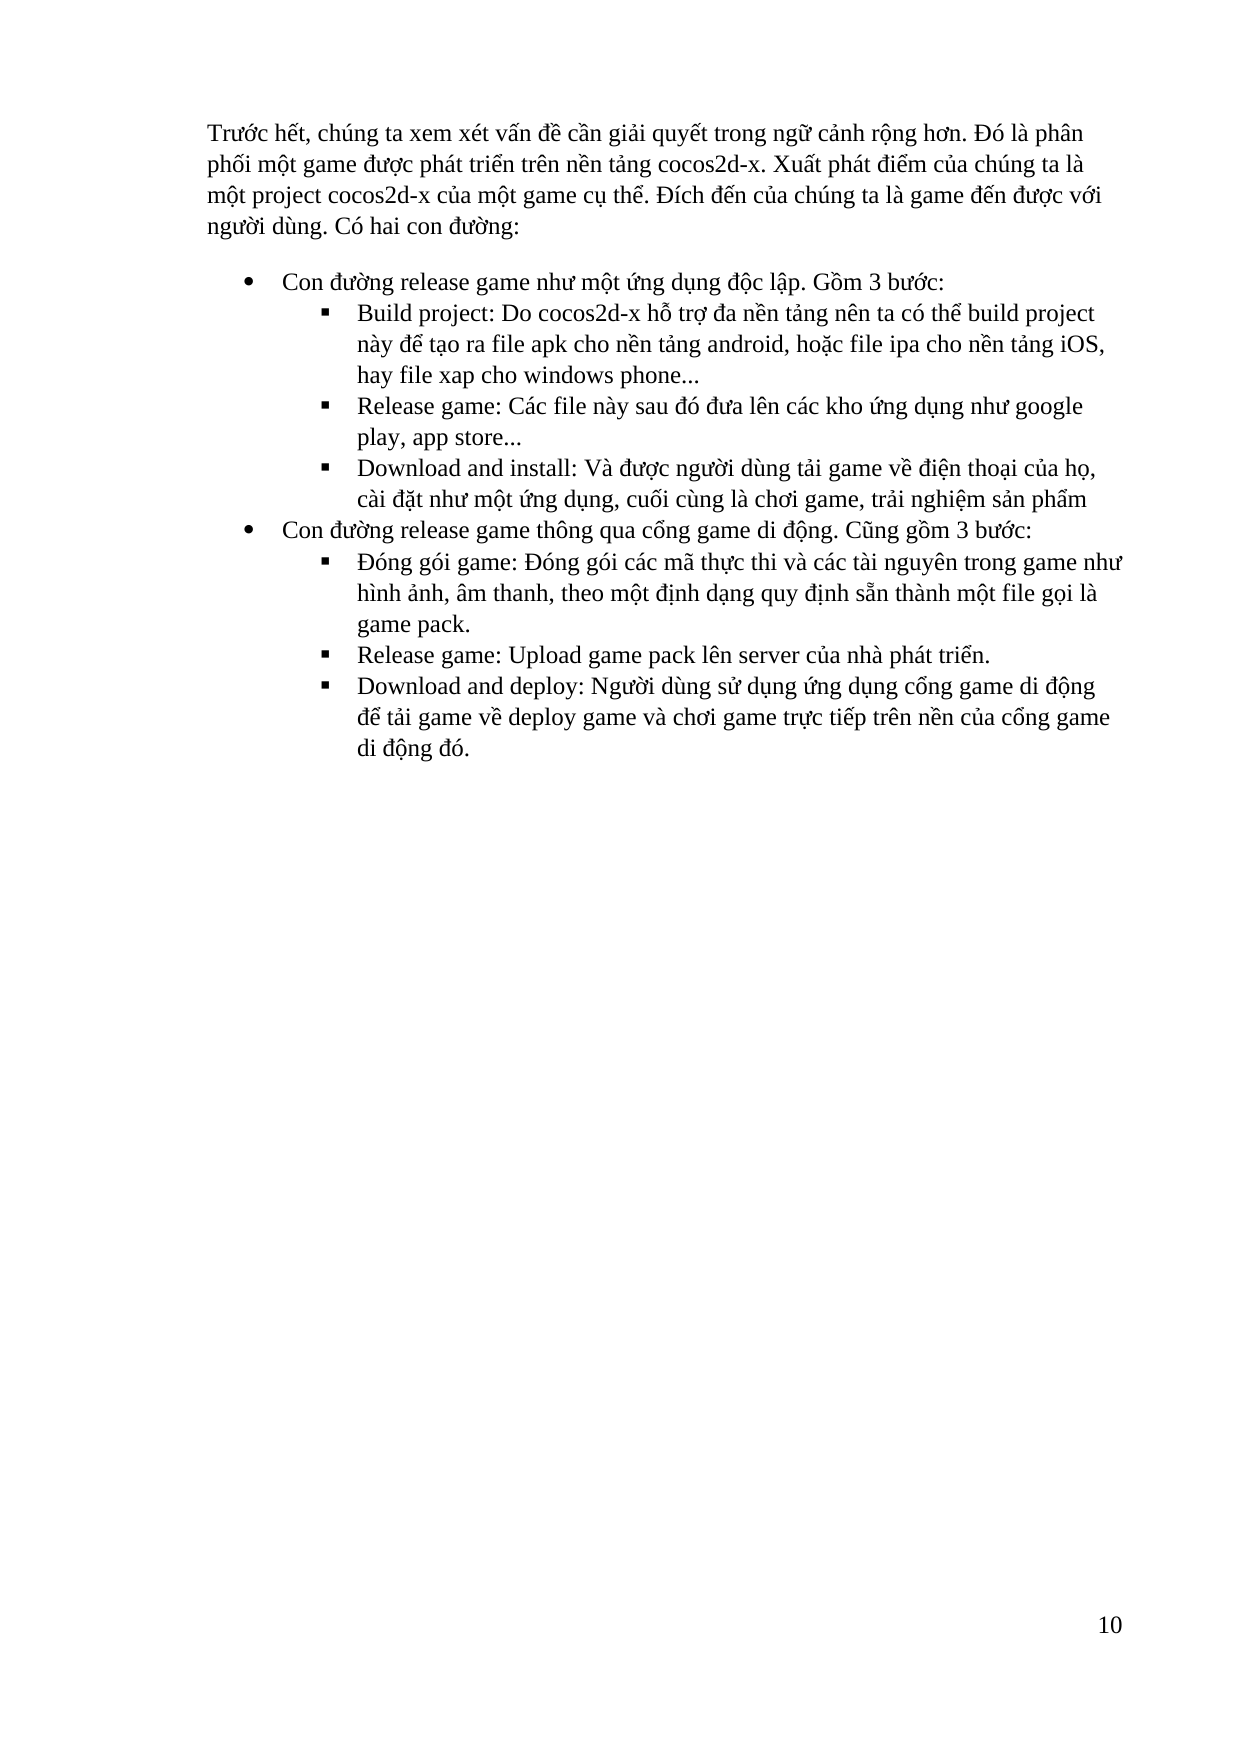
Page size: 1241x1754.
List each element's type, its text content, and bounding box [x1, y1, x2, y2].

text Trước hết, chúng ta xem xét vấn đề cần giải quyết trong ngữ cảnh rộng hơn. Đó là phân phối một game được phát triển trên nền tảng cocos2d-x. Xuất phát điểm của chúng ta là một project cocos2d-x của một game cụ thể. Đích đến của chúng ta là game đến được với người dùng. Có hai con đường: [207, 118, 1122, 240]
list Con đường release game như một ứng dụng độc lập. Gồm 3 bước: [244, 267, 1122, 296]
list Download and deploy: Người dùng sử dụng ứng dụng cổng game di động để tải game về deploy game và chơi game trực tiếp trên nền của cổng game di động đó. [319, 671, 1122, 762]
list Release game: Upload game pack lên server của nhà phát triển. [319, 640, 1122, 668]
list Con đường release game thông qua cổng game di động. Cũng gồm 3 bước: [244, 516, 1122, 544]
list Release game: Các file này sau đó đưa lên các kho ứng dụng như google play, app store... [319, 391, 1122, 451]
list Build project: Do cocos2d-x hỗ trợ đa nền tảng nên ta có thể build project này để tạo ra file apk cho nền tảng android, hoặc file ipa cho nền tảng iOS, hay file xap cho windows phone... [319, 298, 1122, 389]
list Đóng gói game: Đóng gói các mã thực thi và các tài nguyên trong game như hình ảnh, âm thanh, theo một định dạng quy định sẵn thành một file gọi là game pack. [319, 547, 1122, 637]
list Download and install: Và được người dùng tải game về điện thoại của họ, cài đặt như một ứng dụng, cuối cùng là chơi game, trải nghiệm sản phẩm [319, 453, 1122, 513]
